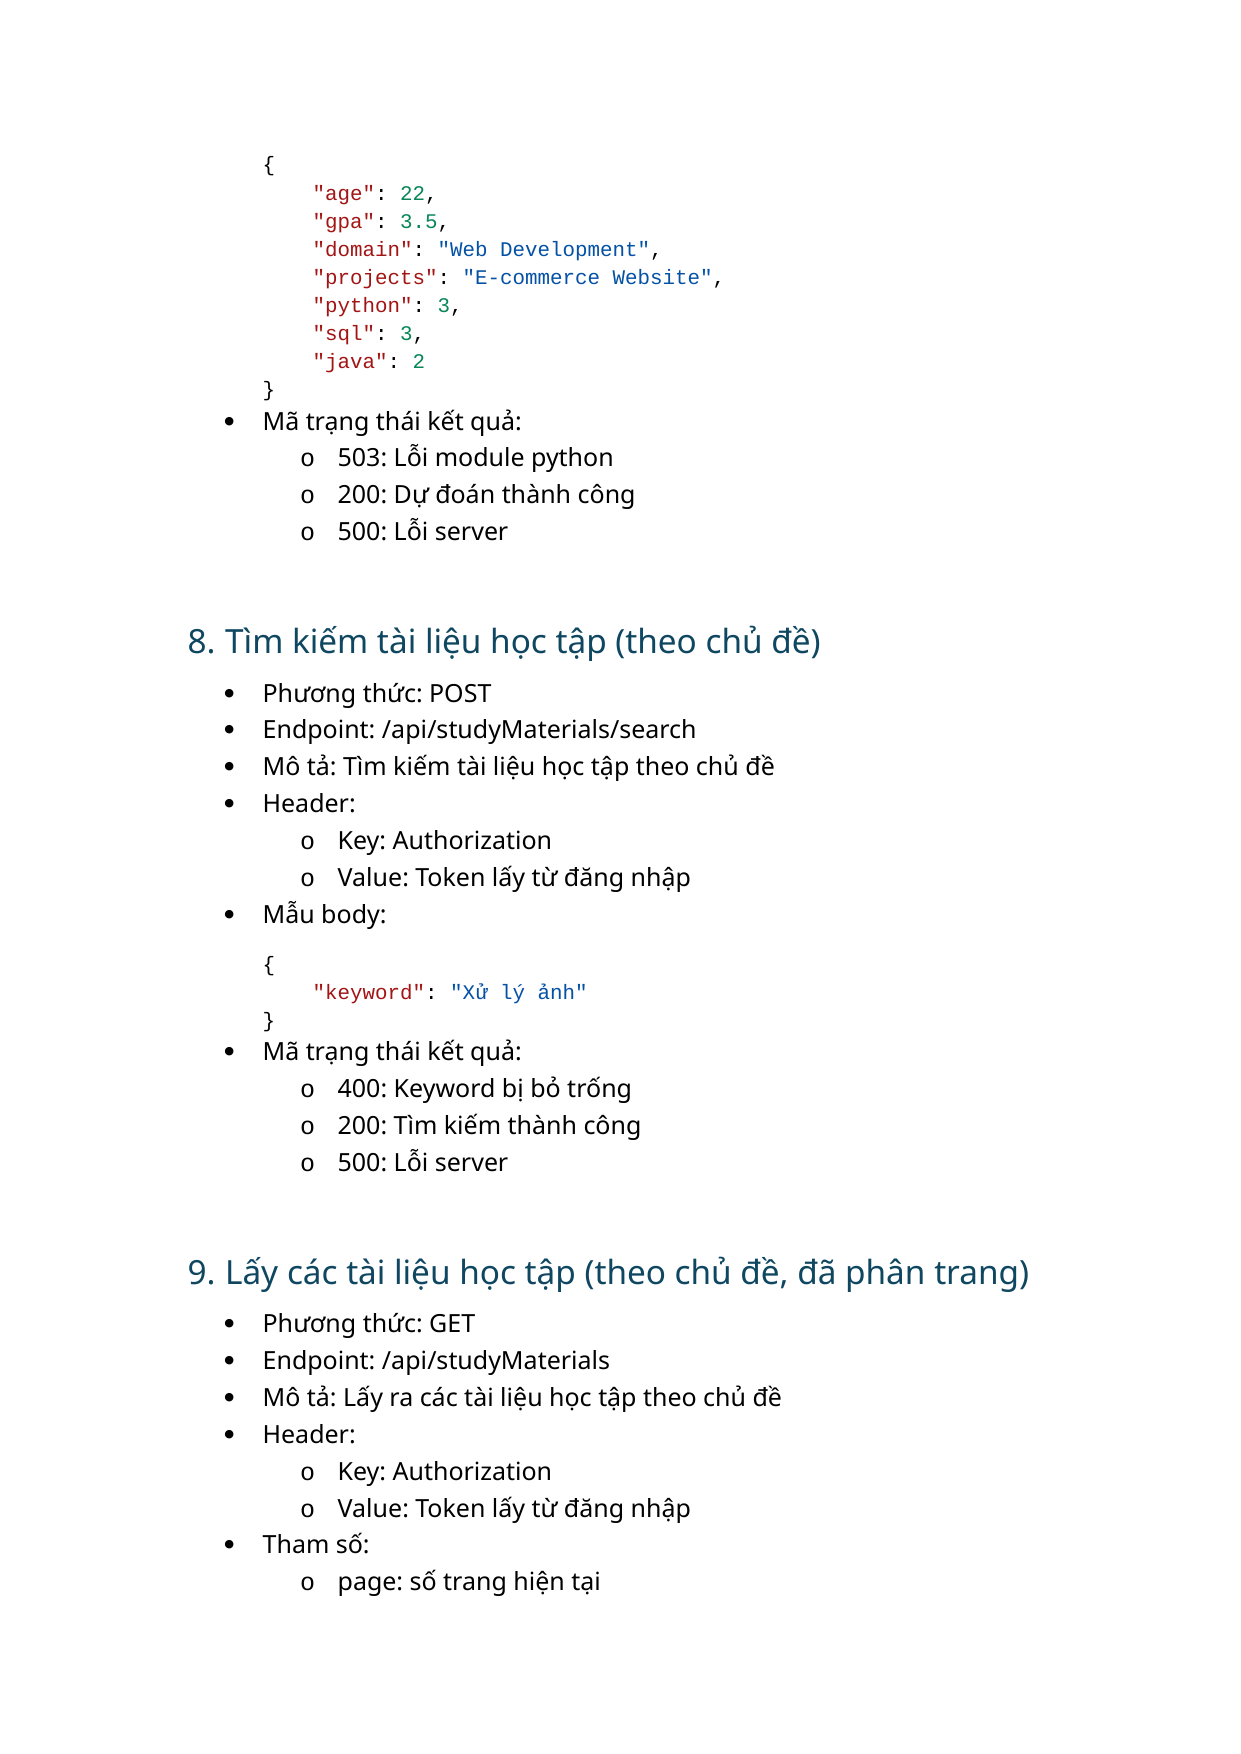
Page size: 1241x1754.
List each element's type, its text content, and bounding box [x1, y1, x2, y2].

list Key: Authorization [300, 822, 1090, 857]
list page: số trang hiện tại [300, 1564, 1090, 1598]
text "sql": 3, [262, 319, 1090, 347]
list Mã trạng thái kết quả: [225, 403, 1090, 437]
list Endpoint: /api/studyMaterials [225, 1343, 1090, 1377]
list Header: [225, 786, 1090, 819]
list 500: Lỗi server [300, 514, 1090, 548]
list Phương thức: POST [225, 675, 1090, 709]
list 200: Dự đoán thành công [300, 477, 1090, 511]
text } [262, 375, 1090, 403]
list Tham số: [225, 1527, 1090, 1561]
subtitle Tìm kiếm tài liệu học tập (theo chủ đề) [187, 618, 1090, 663]
list Key: Authorization [300, 1453, 1090, 1487]
list Phương thức: GET [225, 1306, 1090, 1340]
list Mô tả: Tìm kiếm tài liệu học tập theo chủ đề [225, 749, 1090, 783]
text { [262, 150, 1090, 178]
text "keyword": "Xử lý ảnh" [262, 978, 1090, 1006]
text "domain": "Web Development", [262, 234, 1090, 262]
subtitle Lấy các tài liệu học tập (theo chủ đề, đã phân trang) [187, 1249, 1090, 1294]
text "python": 3, [262, 291, 1090, 319]
list Header: [225, 1416, 1090, 1451]
text "age": 22, [262, 178, 1090, 206]
list Value: Token lấy từ đăng nhập [300, 859, 1090, 893]
list Endpoint: /api/studyMaterials/search [225, 712, 1090, 746]
list Mã trạng thái kết quả: [225, 1034, 1090, 1068]
list 400: Keyword bị bỏ trống [300, 1071, 1090, 1105]
list Mô tả: Lấy ra các tài liệu học tập theo chủ đề [225, 1380, 1090, 1414]
text "java": 2 [262, 347, 1090, 375]
text "projects": "E-commerce Website", [262, 262, 1090, 291]
text } [262, 1006, 1090, 1034]
text { [262, 950, 1090, 978]
list 200: Tìm kiếm thành công [300, 1108, 1090, 1142]
text "gpa": 3.5, [262, 206, 1090, 234]
list Value: Token lấy từ đăng nhập [300, 1490, 1090, 1524]
list 503: Lỗi module python [300, 440, 1090, 474]
list 500: Lỗi server [300, 1145, 1090, 1179]
list Mẫu body: [225, 896, 1090, 930]
